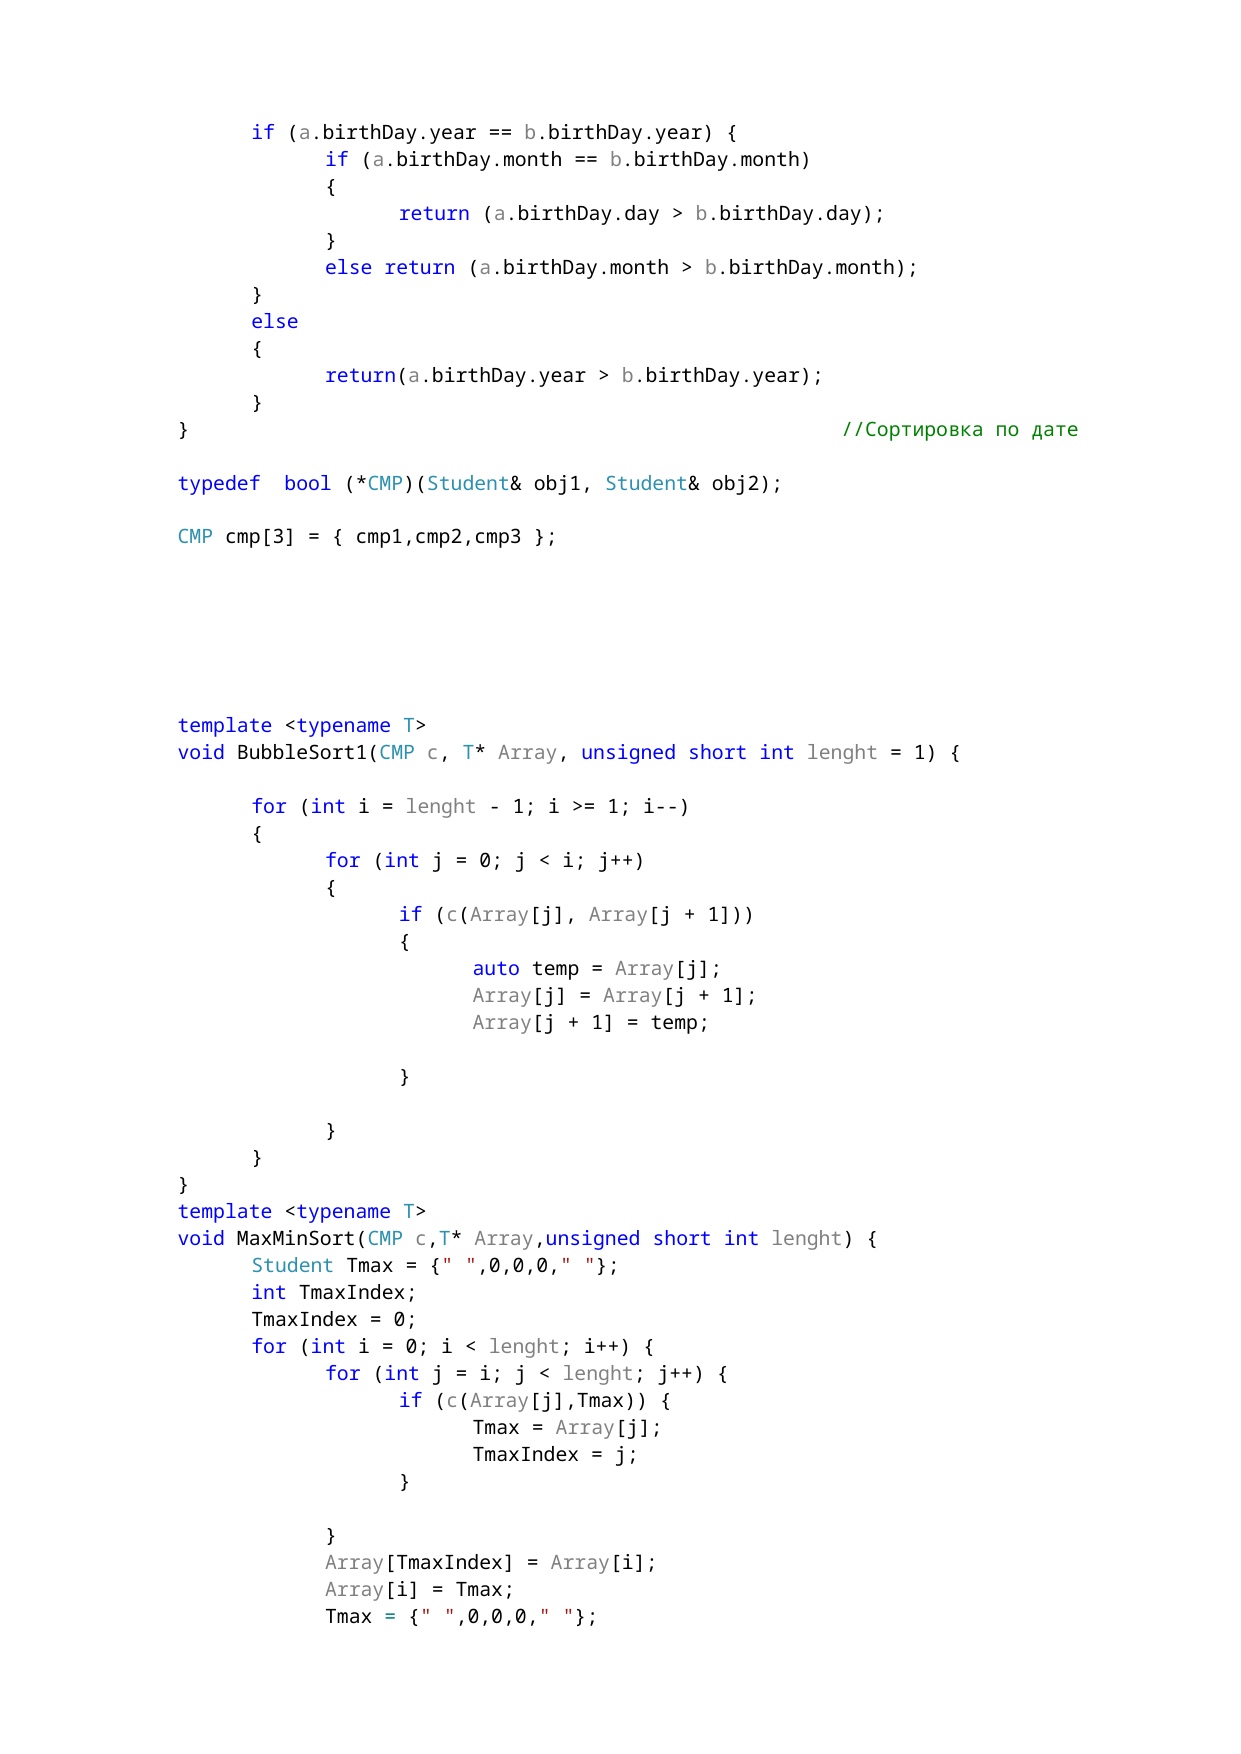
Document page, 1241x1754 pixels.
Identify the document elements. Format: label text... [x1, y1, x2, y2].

text for (int i = lenght - 1; i >= 1; i--) [177, 793, 1152, 819]
text for (int j = 0; j < i; j++) [177, 847, 1152, 873]
text for (int j = i; j < lenght; j++) { [177, 1359, 1152, 1386]
text { [177, 927, 1152, 954]
text { [177, 873, 1152, 901]
text if (c(Array[j],Tmax)) { [177, 1386, 1152, 1413]
text } [177, 1170, 1152, 1197]
text Tmax = Array[j]; [177, 1413, 1152, 1440]
text { [177, 172, 1152, 199]
text } [177, 1116, 1152, 1143]
text return (a.birthDay.day > b.birthDay.day); [177, 199, 1152, 226]
text } [177, 226, 1152, 253]
text Array[j + 1] = temp; [177, 1008, 1152, 1035]
text } [177, 1521, 1152, 1548]
text void MaxMinSort(CMP c,T* Array,unsigned short int lenght) { [177, 1224, 1152, 1251]
text } //Сортировка по дате [177, 415, 1152, 442]
text auto temp = Array[j]; [177, 954, 1152, 981]
text } [177, 280, 1152, 307]
text void BubbleSort1(CMP c, T* Array, unsigned short int lenght = 1) { [177, 739, 1152, 766]
text else return (a.birthDay.month > b.birthDay.month); [177, 253, 1152, 280]
text } [177, 1143, 1152, 1170]
text } [177, 1467, 1152, 1494]
text TmaxIndex = j; [177, 1440, 1152, 1467]
text Array[i] = Tmax; [177, 1575, 1152, 1602]
text for (int i = 0; i < lenght; i++) { [177, 1332, 1152, 1359]
text Array[TmaxIndex] = Array[i]; [177, 1548, 1152, 1575]
text } [177, 1062, 1152, 1089]
text template <typename T> [177, 712, 1152, 739]
text { [177, 334, 1152, 361]
text if (a.birthDay.year == b.birthDay.year) { [177, 118, 1152, 145]
text Tmax = {" ",0,0,0," "}; [177, 1602, 1152, 1629]
text { [177, 819, 1152, 847]
text } [177, 388, 1152, 415]
text if (a.birthDay.month == b.birthDay.month) [177, 145, 1152, 172]
text int TmaxIndex; [177, 1278, 1152, 1305]
text Student Tmax = {" ",0,0,0," "}; [177, 1251, 1152, 1278]
text return(a.birthDay.year > b.birthDay.year); [177, 361, 1152, 388]
text template <typename T> [177, 1197, 1152, 1224]
text Array[j] = Array[j + 1]; [177, 981, 1152, 1008]
text if (c(Array[j], Array[j + 1])) [177, 901, 1152, 927]
text typedef bool (*CMP)(Student& obj1, Student& obj2); [177, 469, 1152, 496]
text CMP cmp[3] = { cmp1,cmp2,cmp3 }; [177, 523, 1152, 550]
text else [177, 307, 1152, 334]
text TmaxIndex = 0; [177, 1305, 1152, 1332]
